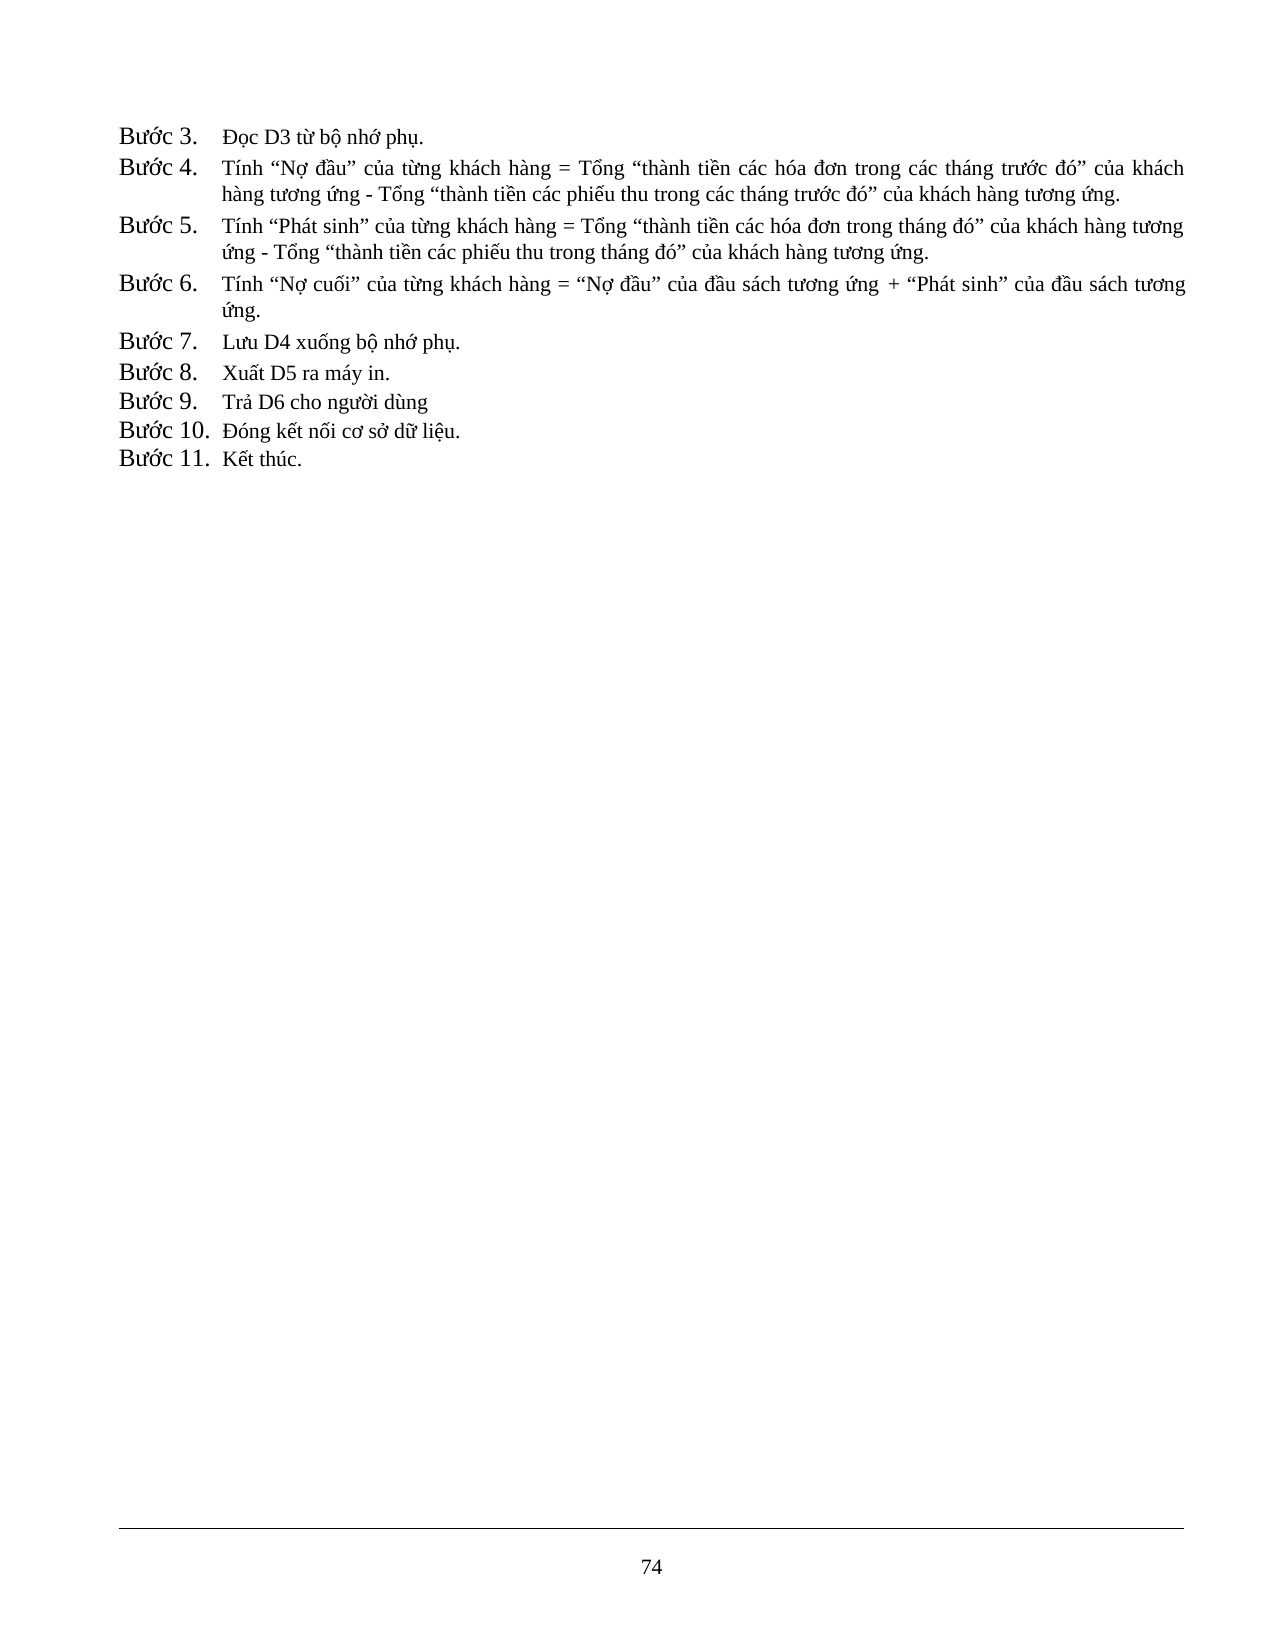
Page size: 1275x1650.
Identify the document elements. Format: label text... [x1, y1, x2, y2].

list Đóng kết nối cơ sở dữ liệu. [118, 415, 1186, 443]
list Tính “Nợ đầu” của từng khách hàng = Tổng “thành tiền các hóa đơn trong các tháng trước đó” của khách hàng tương ứng - Tổng “thành tiền các phiếu thu trong các tháng trước đó” của khách hàng tương ứng. [118, 152, 1186, 206]
list Tính “Phát sinh” của từng khách hàng = Tổng “thành tiền các hóa đơn trong tháng đó” của khách hàng tương ứng - Tổng “thành tiền các phiếu thu trong tháng đó” của khách hàng tương ứng. [118, 210, 1186, 264]
list Trả D6 cho người dùng [118, 386, 1186, 415]
list Tính “Nợ cuối” của từng khách hàng = “Nợ đầu” của đầu sách tương ứng + “Phát sinh” của đầu sách tương ứng. [118, 268, 1186, 322]
list Kết thúc. [118, 443, 1186, 472]
list Lưu D4 xuống bộ nhớ phụ. [118, 326, 1186, 355]
list Đọc D3 từ bộ nhớ phụ. [118, 121, 1186, 150]
list Xuất D5 ra máy in. [118, 357, 1186, 386]
